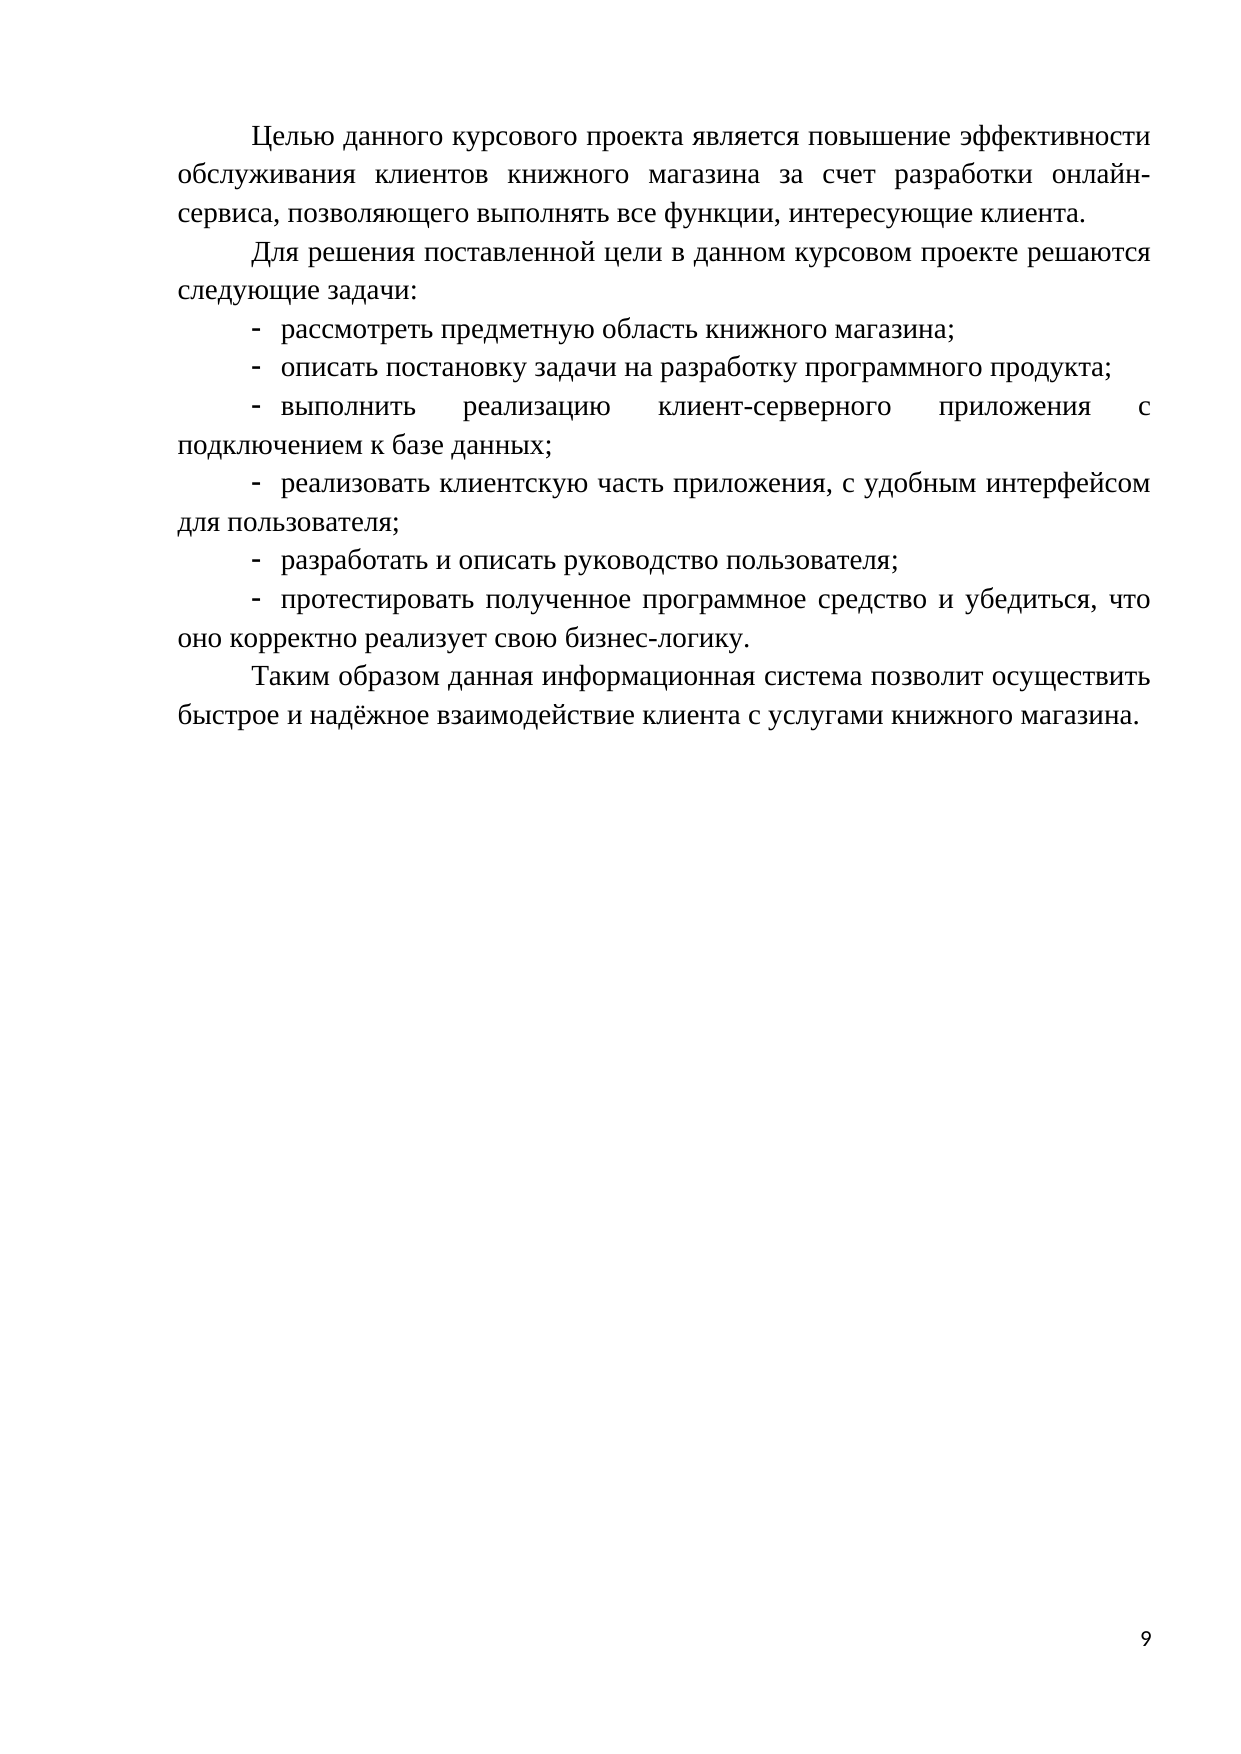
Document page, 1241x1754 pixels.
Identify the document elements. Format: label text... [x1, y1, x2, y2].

list описать постановку задачи на разработку программного продукта; [177, 349, 1152, 383]
list рассмотреть предметную область книжного магазина; [177, 311, 1152, 344]
list разработать и описать руководство пользователя; [177, 542, 1152, 576]
list реализовать клиентскую часть приложения, с удобным интерфейсом для пользователя; [177, 465, 1152, 537]
text Таким образом данная информационная система позволит осуществить быстрое и надёжное взаимодействие клиента с услугами книжного магазина. [177, 658, 1152, 730]
list протестировать полученное программное средство и убедиться, что оно корректно реализует свою бизнес-логику. [177, 581, 1152, 653]
text Для решения поставленной цели в данном курсовом проекте решаются следующие задачи: [177, 234, 1152, 306]
text Целью данного курсового проекта является повышение эффективности обслуживания клиентов книжного магазина за счет разработки онлайн-сервиса, позволяющего выполнять все функции, интересующие клиента. [177, 118, 1152, 229]
list выполнить реализацию клиент-серверного приложения с подключением к базе данных; [177, 388, 1152, 460]
